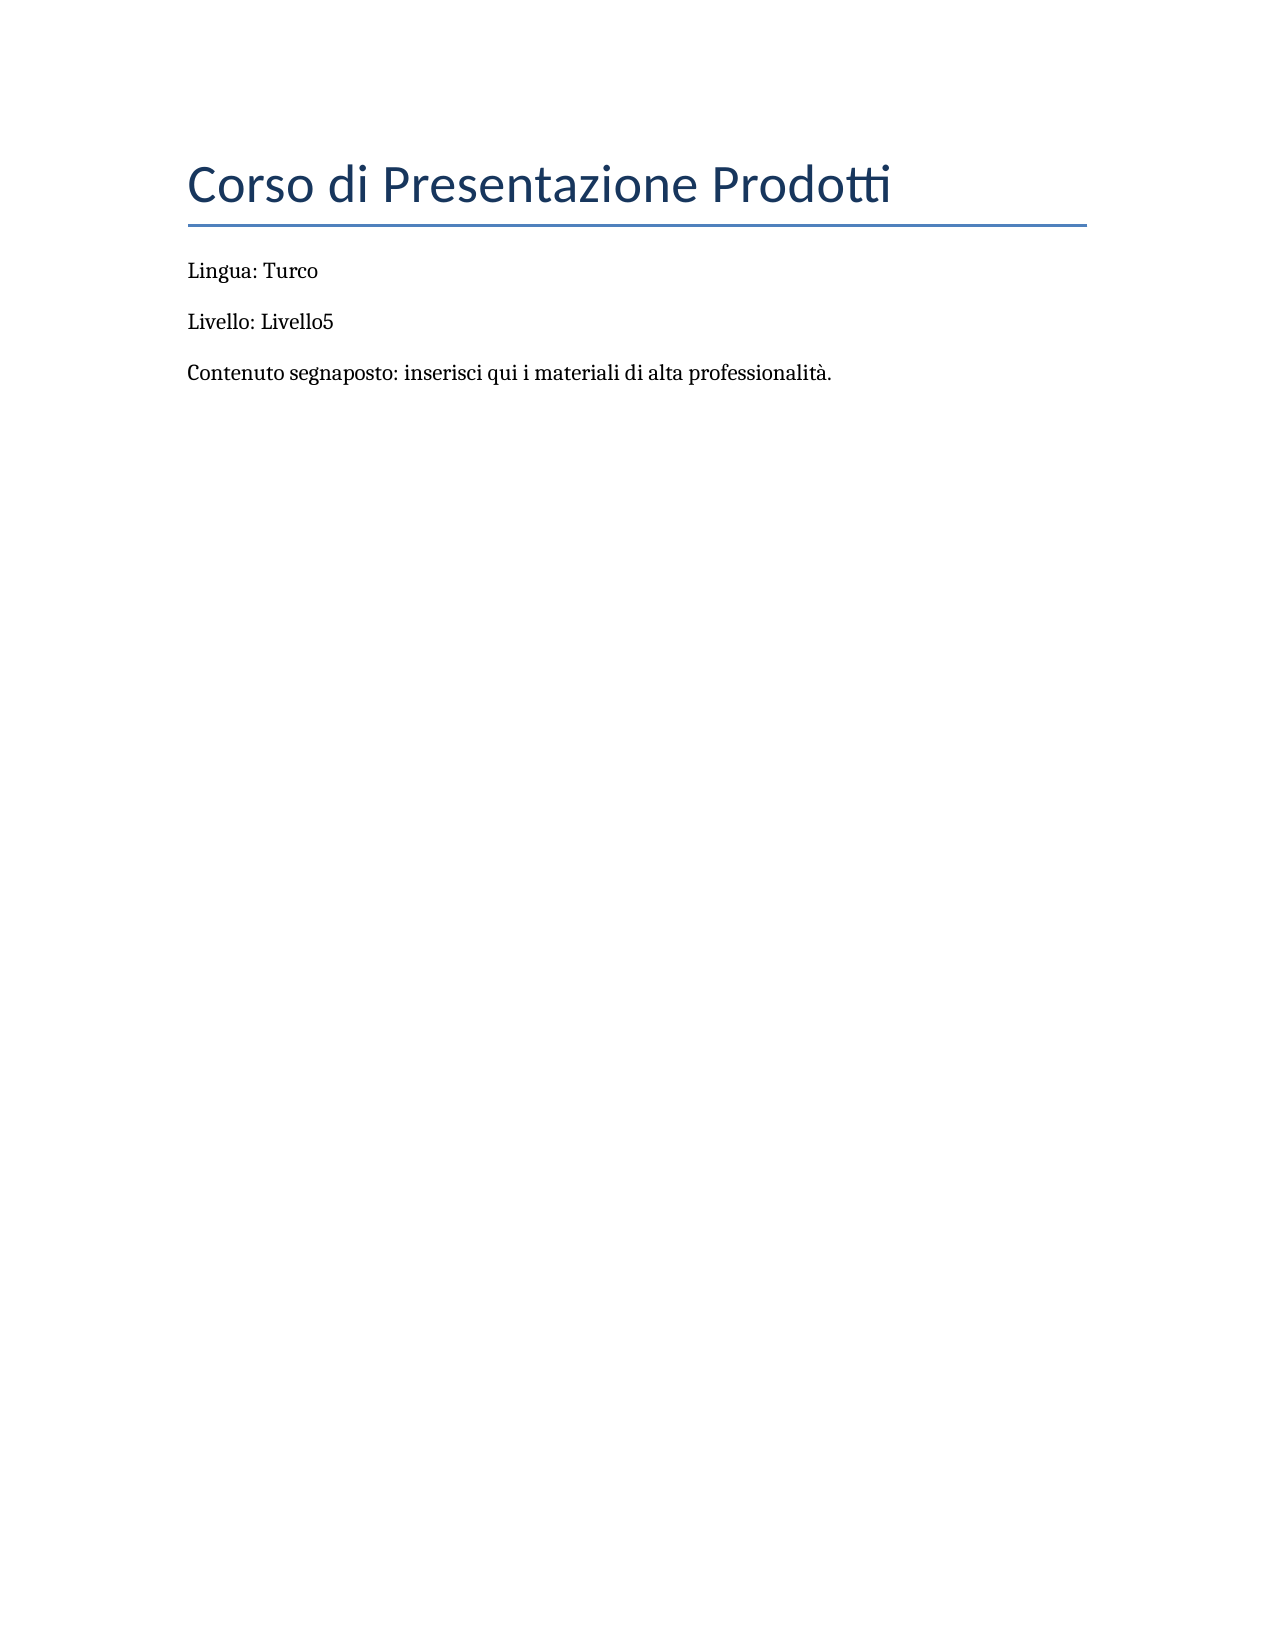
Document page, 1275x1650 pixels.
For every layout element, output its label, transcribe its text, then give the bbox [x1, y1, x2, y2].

title Corso di Presentazione Prodotti [187, 150, 1087, 227]
text Livello: Livello5 [187, 309, 1087, 335]
text Lingua: Turco [187, 258, 1087, 284]
text Contenuto segnaposto: inserisci qui i materiali di alta professionalità. [187, 360, 1087, 386]
